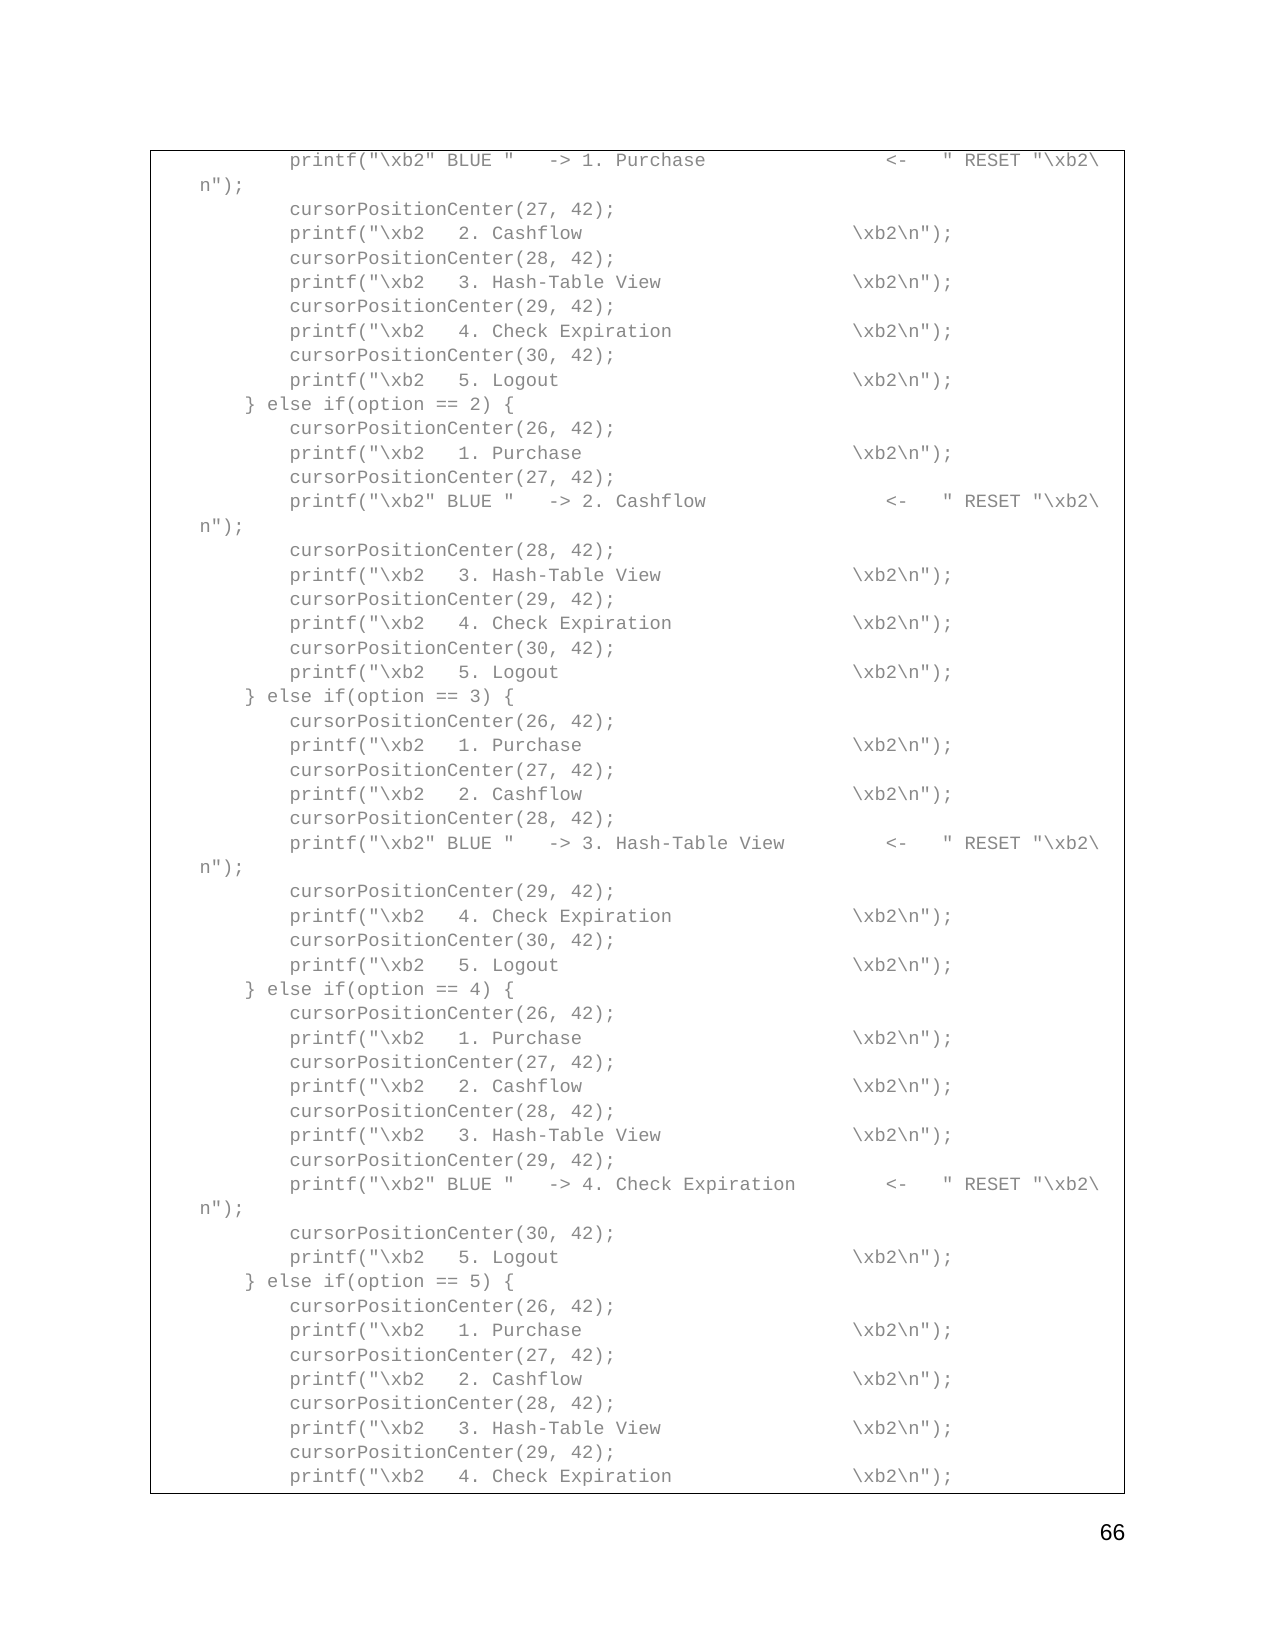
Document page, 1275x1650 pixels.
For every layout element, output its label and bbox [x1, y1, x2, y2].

table_header [151, 151, 1124, 1492]
